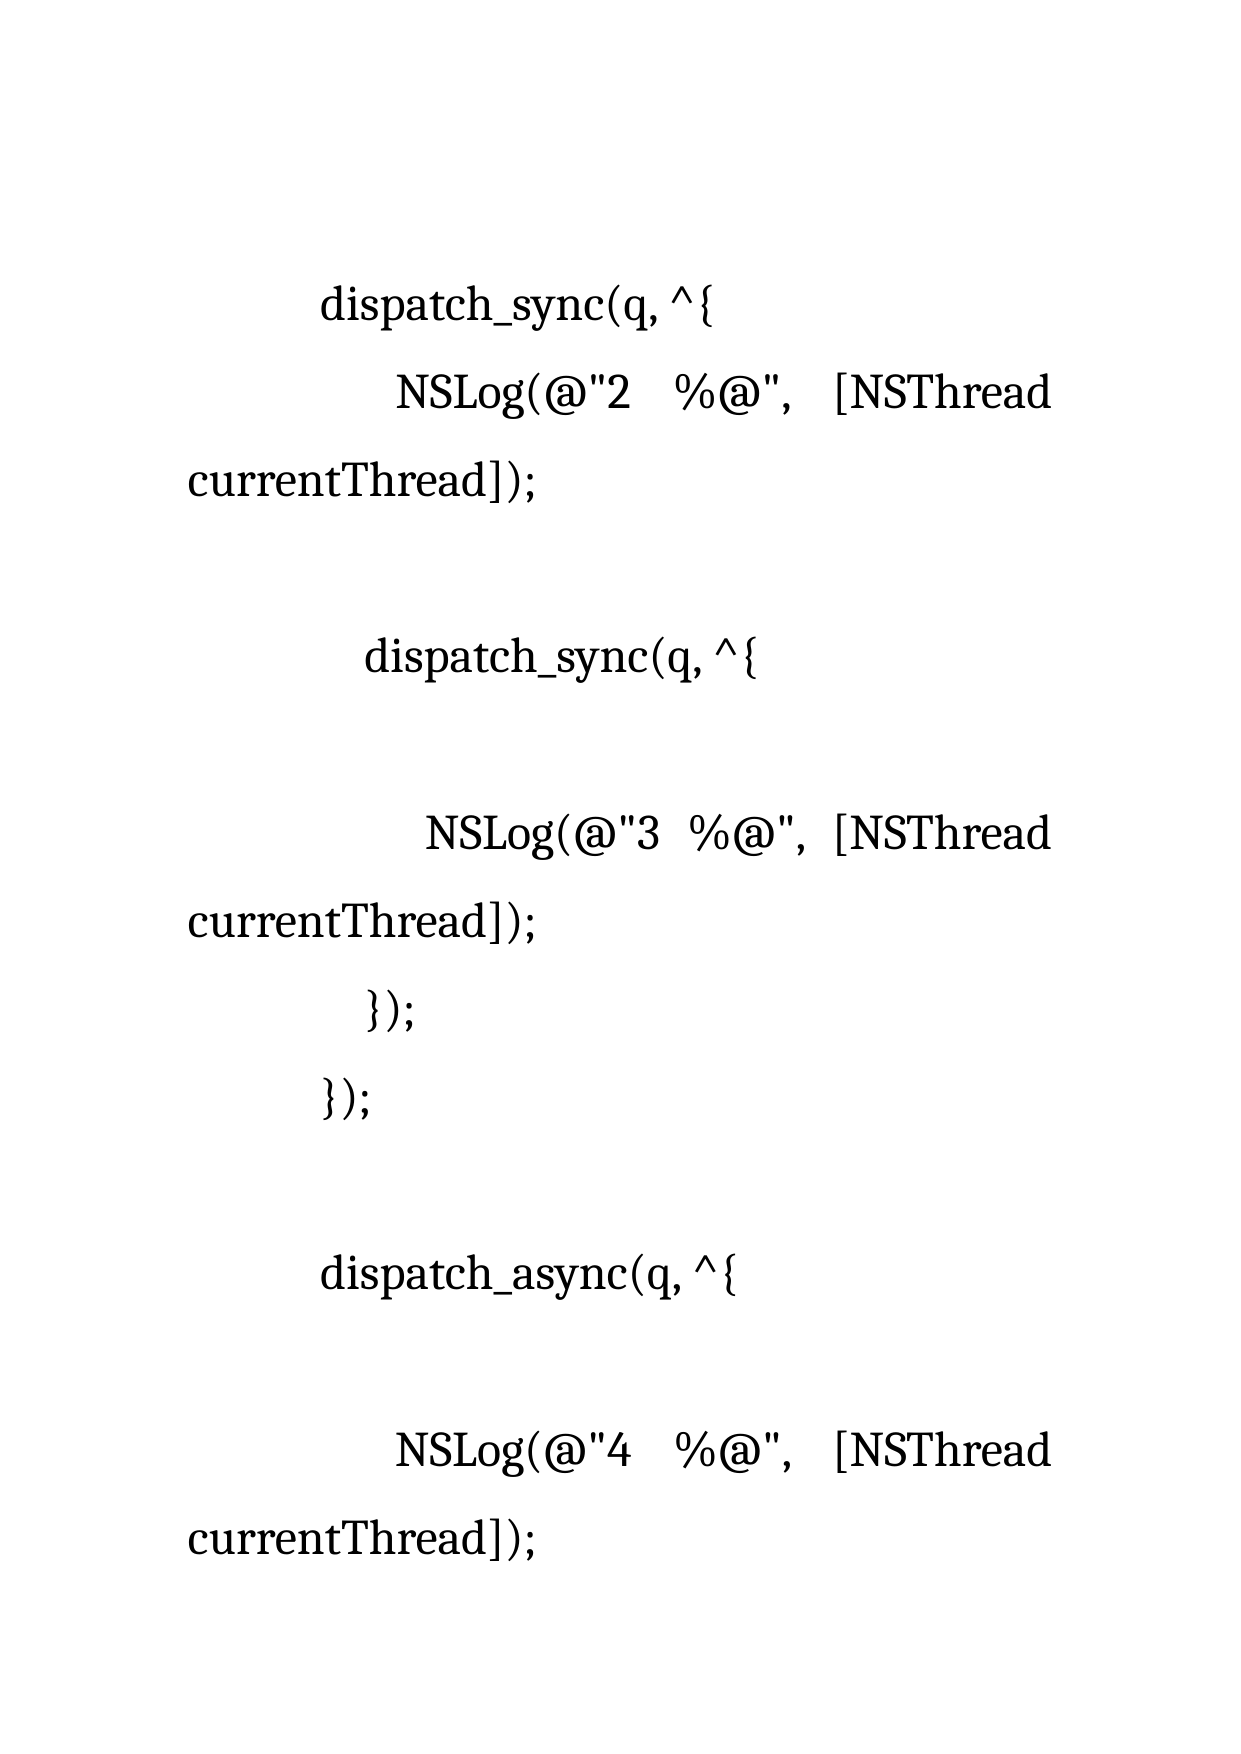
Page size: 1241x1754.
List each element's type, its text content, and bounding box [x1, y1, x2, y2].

text NSLog(@"2 %@", [NSThread currentThread]); [187, 348, 1053, 524]
text dispatch_sync(q, ^{ [187, 613, 1053, 701]
text dispatch_async(q, ^{ [187, 1229, 1053, 1318]
text }); [187, 965, 1053, 1053]
text }); [187, 1053, 1053, 1141]
text NSLog(@"4 %@", [NSThread currentThread]); [187, 1406, 1053, 1582]
text NSLog(@"3 %@", [NSThread currentThread]); [187, 789, 1053, 965]
text dispatch_sync(q, ^{ [187, 260, 1053, 348]
